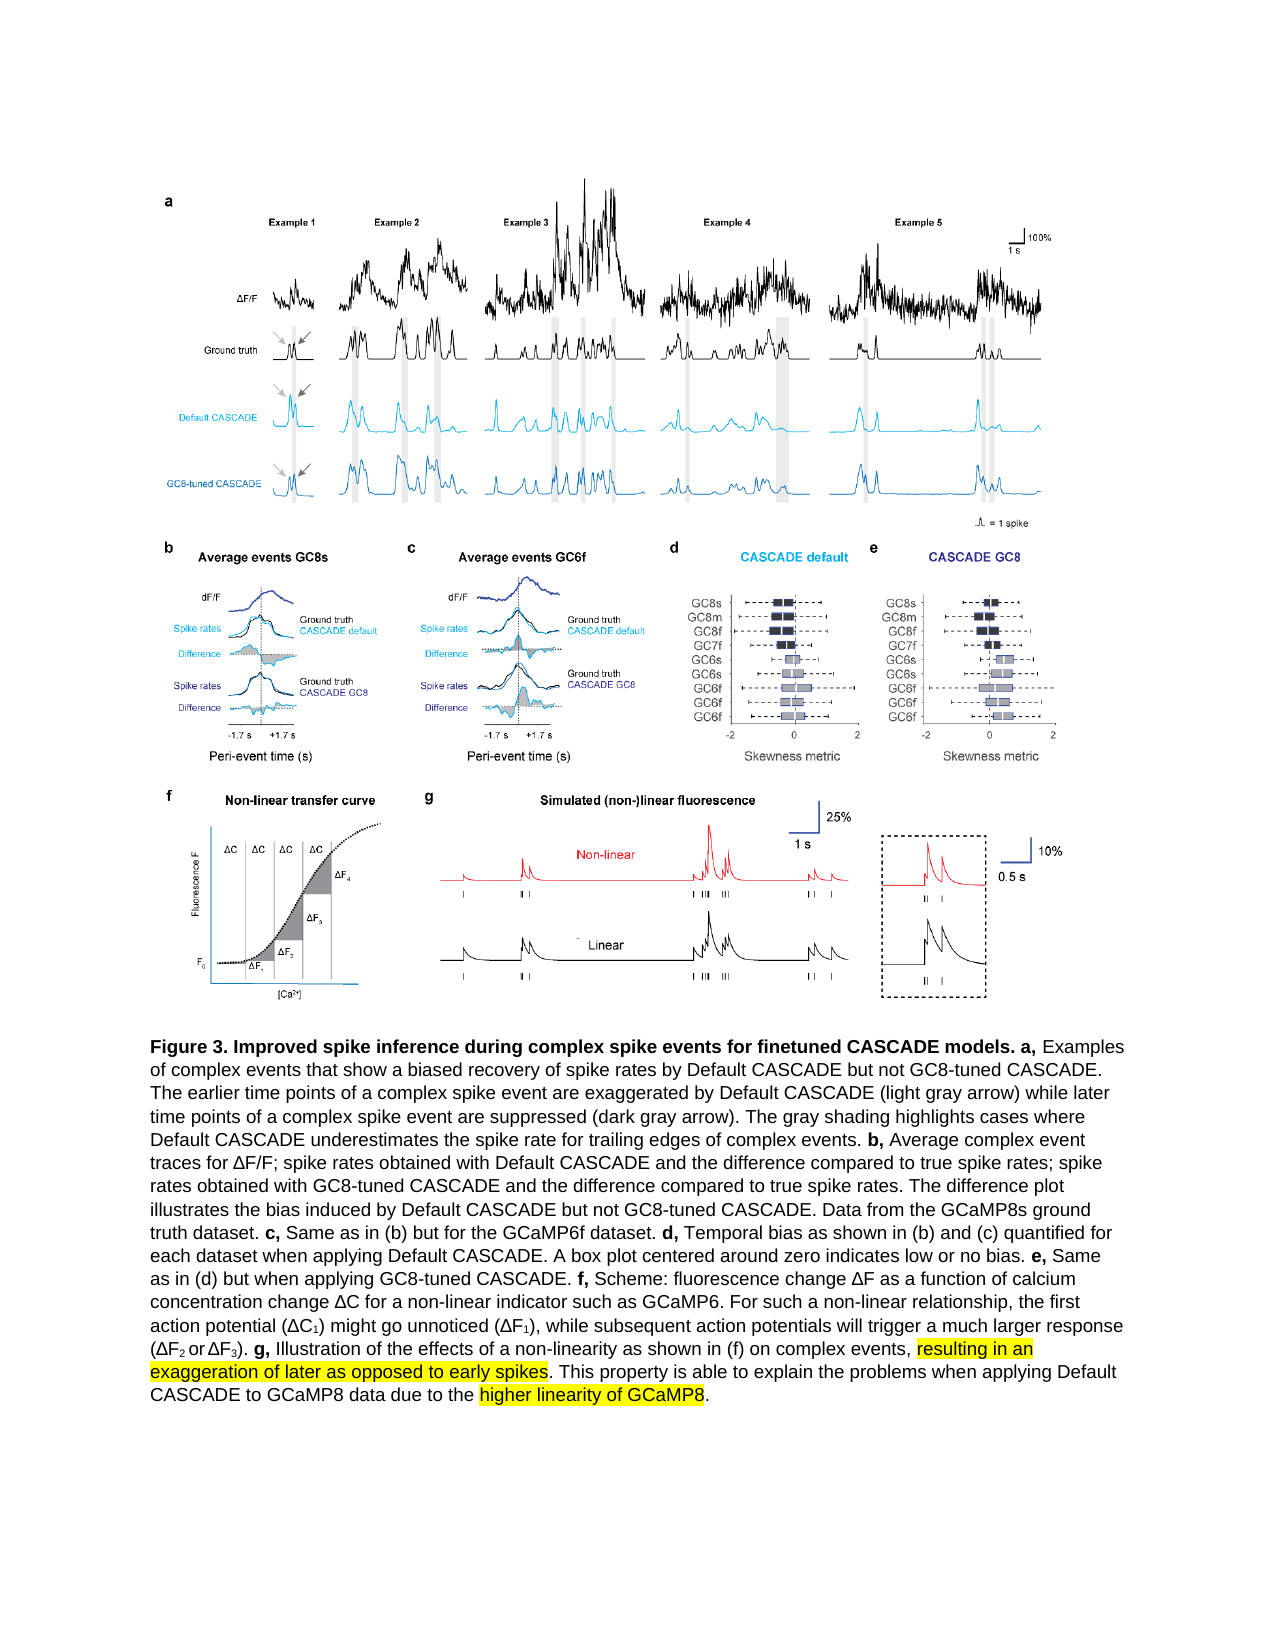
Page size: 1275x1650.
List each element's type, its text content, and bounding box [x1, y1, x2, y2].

picture [150, 159, 1082, 1020]
